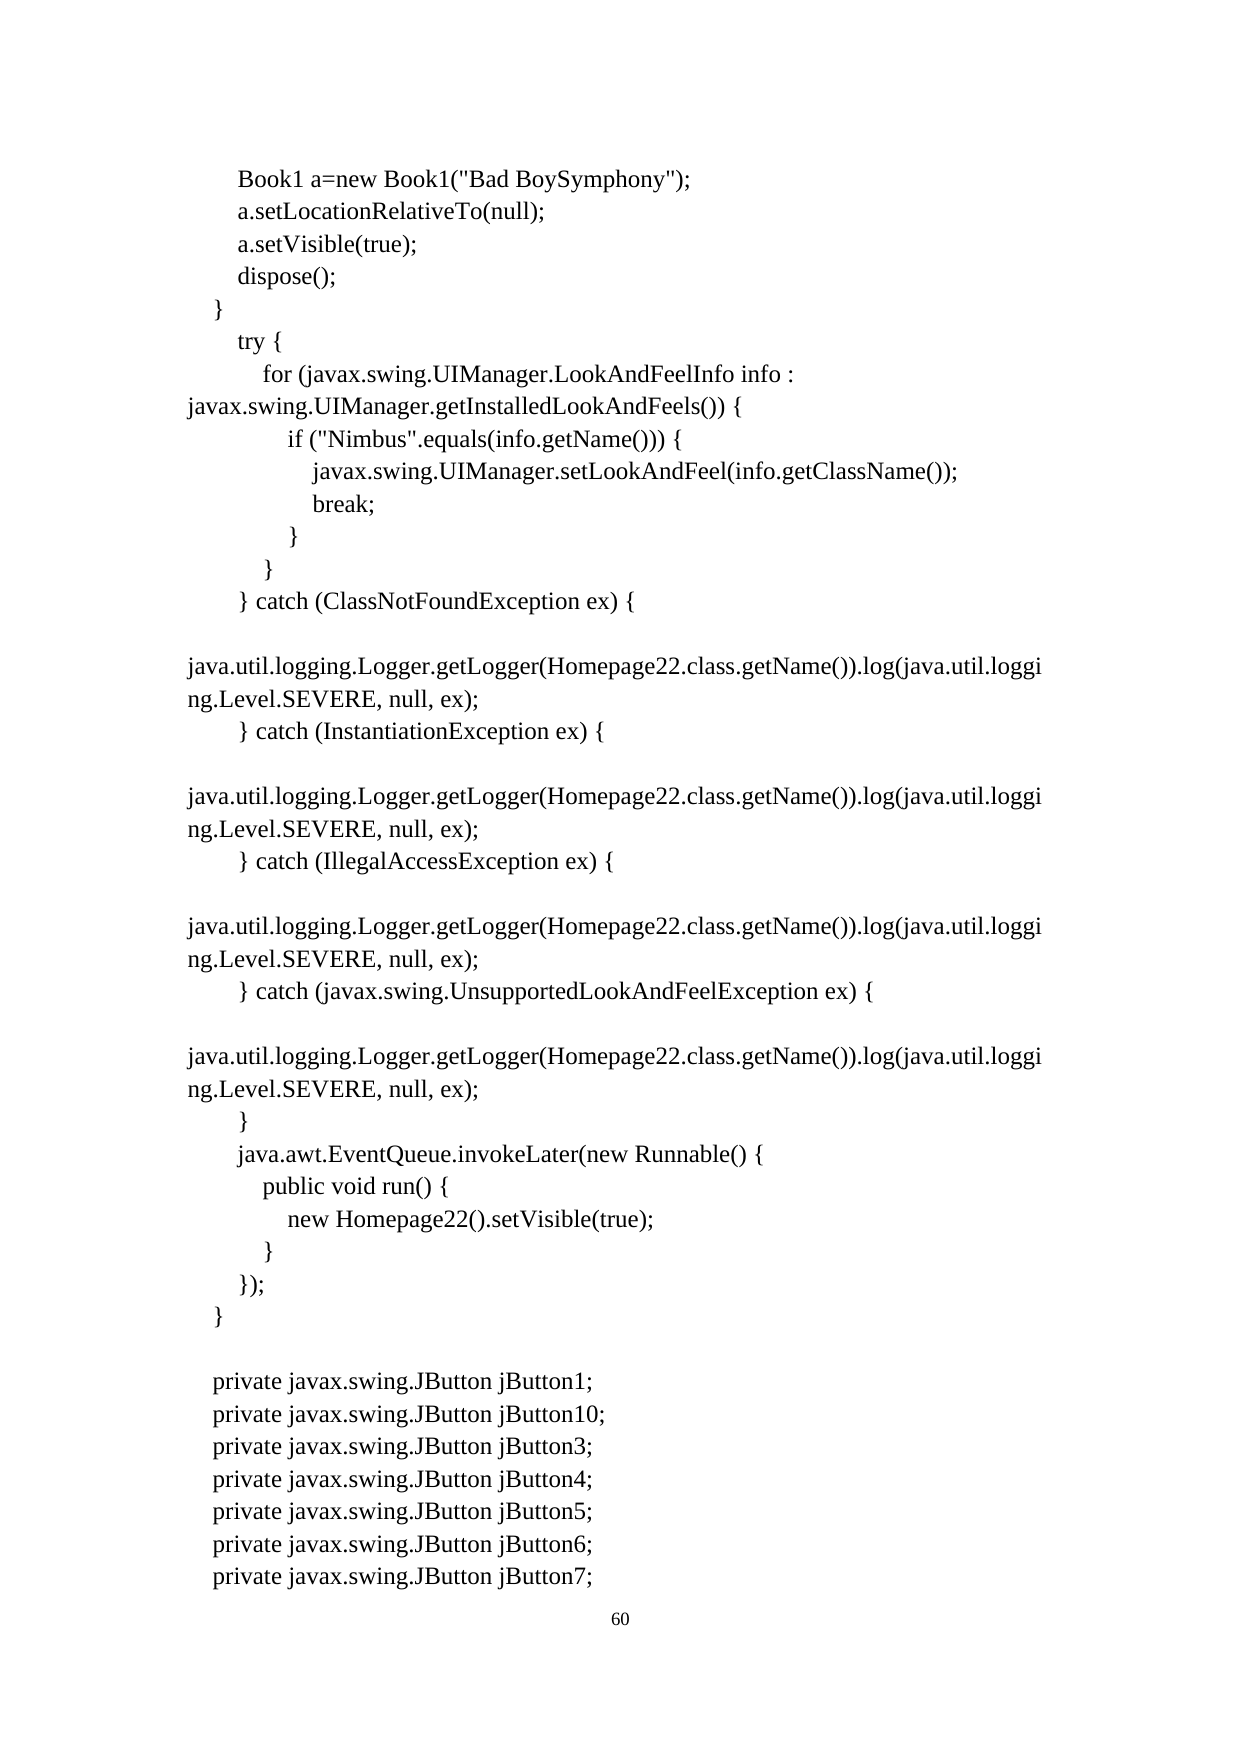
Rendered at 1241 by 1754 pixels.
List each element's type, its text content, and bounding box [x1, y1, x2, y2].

text }); [187, 1267, 1053, 1299]
text } [187, 292, 1053, 324]
text private javax.swing.JButton jButton1; [187, 1364, 1053, 1397]
text } [187, 1234, 1053, 1267]
text public void run() { [187, 1169, 1053, 1202]
text } catch (IllegalAccessException ex) { [187, 844, 1053, 877]
text java.util.logging.Logger.getLogger(Homepage22.class.getName()).log(java.util.logging.Level.SEVERE, null, ex); [187, 877, 1053, 974]
text java.awt.EventQueue.invokeLater(new Runnable() { [187, 1137, 1053, 1169]
text } [187, 1299, 1053, 1332]
text } catch (InstantiationException ex) { [187, 714, 1053, 747]
text private javax.swing.JButton jButton6; [187, 1527, 1053, 1559]
text java.util.logging.Logger.getLogger(Homepage22.class.getName()).log(java.util.logging.Level.SEVERE, null, ex); [187, 617, 1053, 714]
text for (javax.swing.UIManager.LookAndFeelInfo info : javax.swing.UIManager.getInstalledLookAndFeels()) { [187, 357, 1053, 422]
text new Homepage22().setVisible(true); [187, 1202, 1053, 1234]
text javax.swing.UIManager.setLookAndFeel(info.getClassName()); [187, 454, 1053, 487]
text a.setVisible(true); [187, 227, 1053, 259]
text private javax.swing.JButton jButton10; [187, 1397, 1053, 1429]
text } [187, 1104, 1053, 1137]
text java.util.logging.Logger.getLogger(Homepage22.class.getName()).log(java.util.logging.Level.SEVERE, null, ex); [187, 1007, 1053, 1104]
text if ("Nimbus".equals(info.getName())) { [187, 422, 1053, 454]
text a.setLocationRelativeTo(null); [187, 194, 1053, 227]
text } [187, 519, 1053, 552]
text private javax.swing.JButton jButton3; [187, 1429, 1053, 1462]
text } catch (ClassNotFoundException ex) { [187, 584, 1053, 617]
text private javax.swing.JButton jButton4; [187, 1462, 1053, 1494]
text Book1 a=new Book1("Bad BoySymphony"); [187, 162, 1053, 194]
text private javax.swing.JButton jButton7; [187, 1559, 1053, 1592]
text try { [187, 324, 1053, 357]
text private javax.swing.JButton jButton5; [187, 1494, 1053, 1527]
text } catch (javax.swing.UnsupportedLookAndFeelException ex) { [187, 974, 1053, 1007]
text break; [187, 487, 1053, 519]
text dispose(); [187, 259, 1053, 292]
text java.util.logging.Logger.getLogger(Homepage22.class.getName()).log(java.util.logging.Level.SEVERE, null, ex); [187, 747, 1053, 844]
text } [187, 552, 1053, 584]
